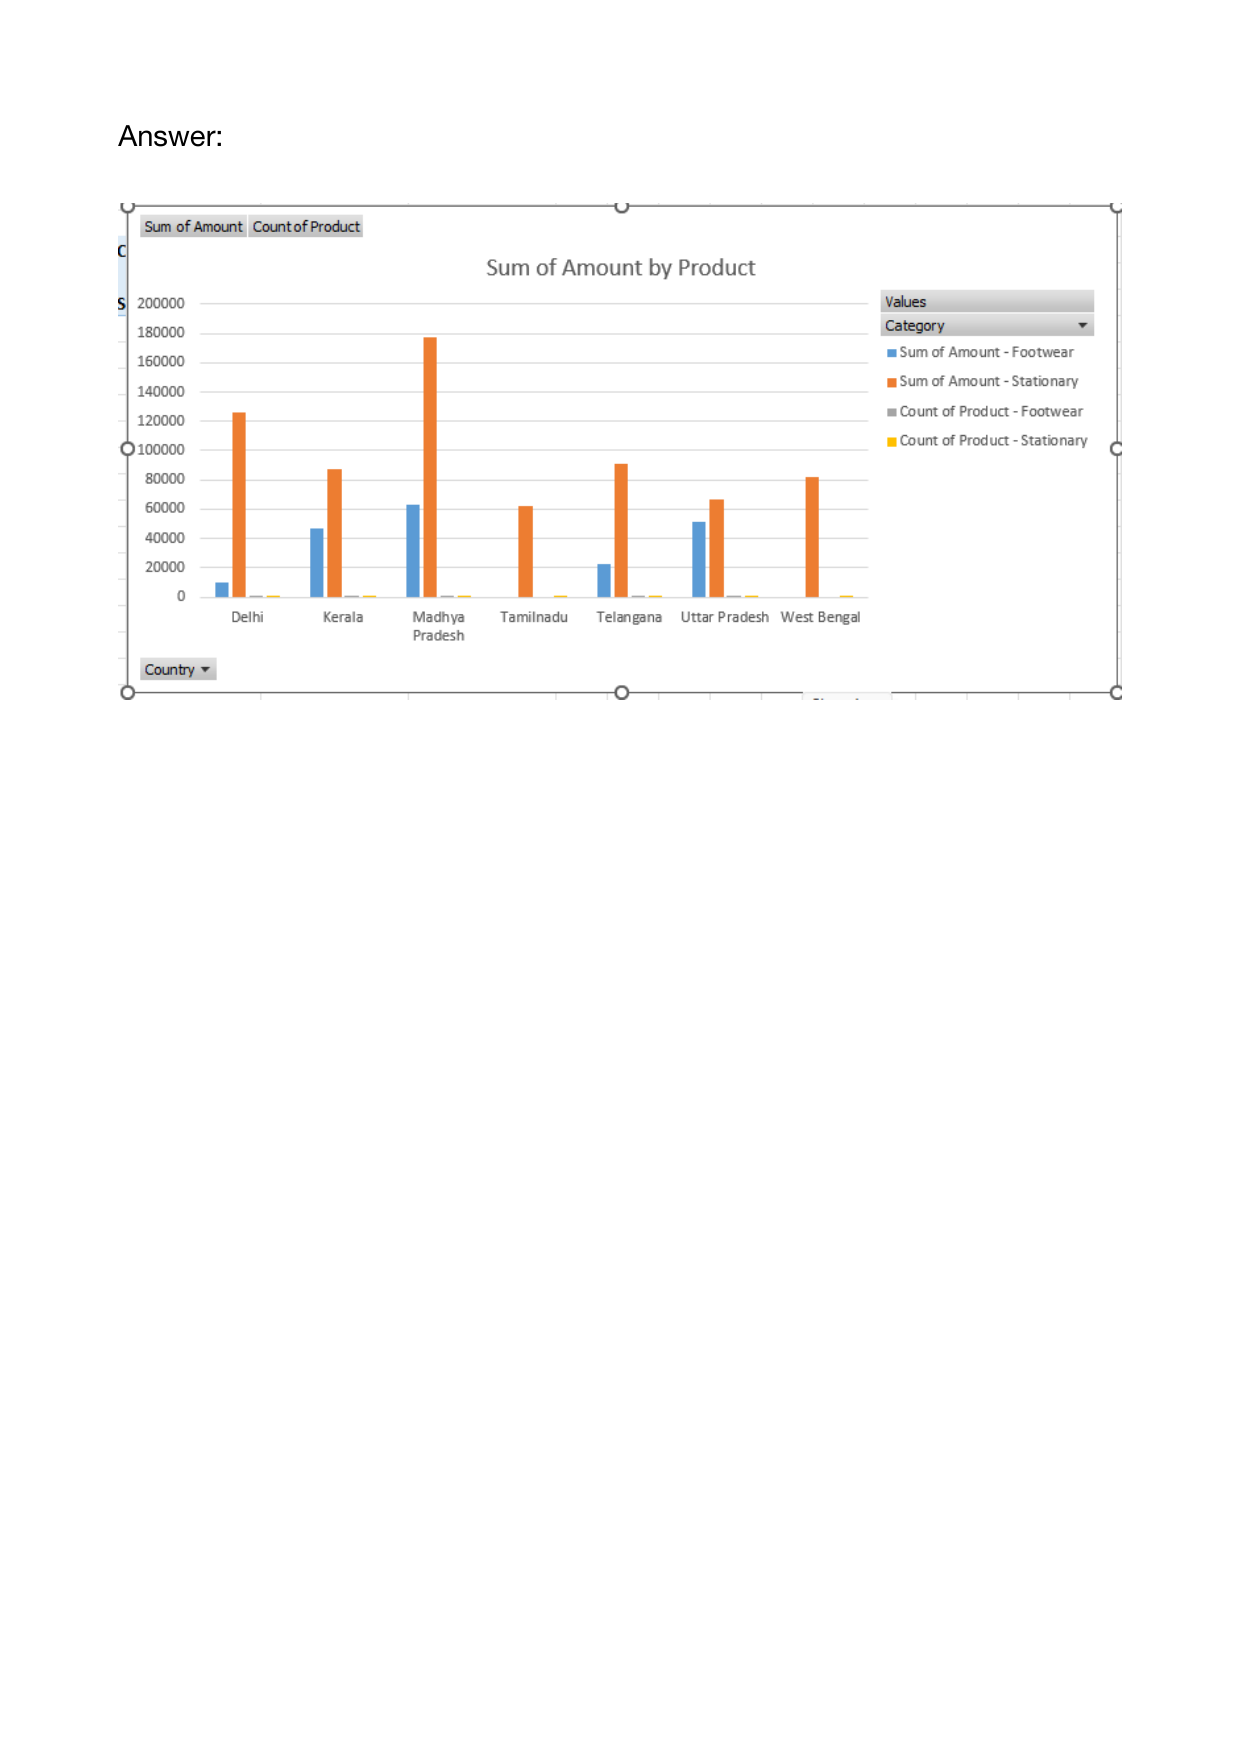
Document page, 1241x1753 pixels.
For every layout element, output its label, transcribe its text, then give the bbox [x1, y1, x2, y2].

picture [118, 203, 1122, 700]
text Answer: [118, 118, 1122, 154]
